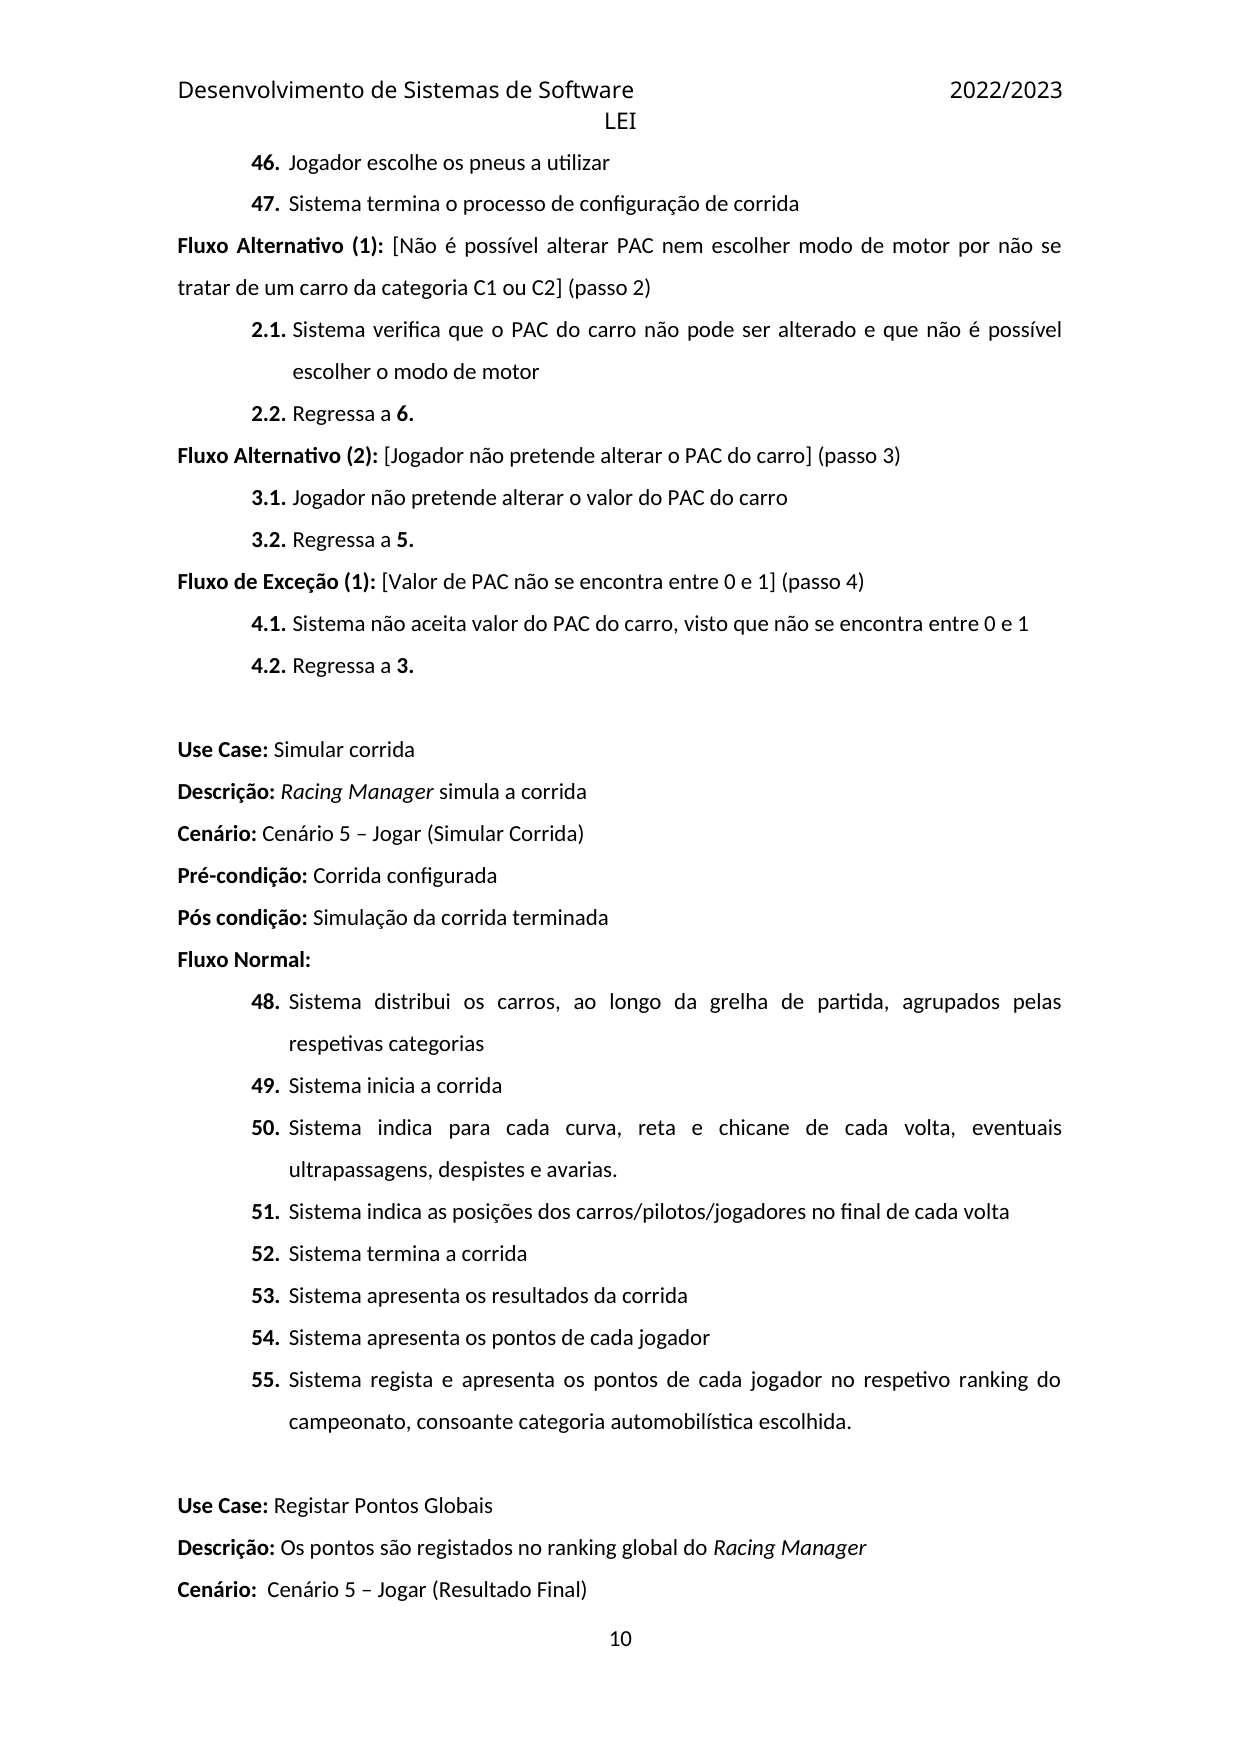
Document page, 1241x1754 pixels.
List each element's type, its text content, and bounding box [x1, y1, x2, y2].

text Use Case: Simular corrida [177, 735, 1063, 763]
list Regressa a 3. [251, 651, 1063, 679]
text Cenário: Cenário 5 – Jogar (Resultado Final) [177, 1575, 1063, 1603]
list Sistema distribui os carros, ao longo da grelha de partida, agrupados pelas respetivas categorias [251, 987, 1063, 1057]
list Regressa a 5. [251, 525, 1063, 553]
list Sistema apresenta os resultados da corrida [251, 1281, 1063, 1309]
text Fluxo Normal: [177, 945, 1063, 973]
list Sistema apresenta os pontos de cada jogador [251, 1323, 1063, 1351]
text Use Case: Registar Pontos Globais [177, 1491, 1063, 1519]
list Jogador escolhe os pneus a utilizar [251, 148, 1063, 176]
text Descrição: Os pontos são registados no ranking global do Racing Manager [177, 1533, 1063, 1561]
list Sistema verifica que o PAC do carro não pode ser alterado e que não é possível escolher o modo de motor [251, 316, 1063, 386]
text Fluxo Alternativo (1): [Não é possível alterar PAC nem escolher modo de motor por não se tratar de um carro da categoria C1 ou C2] (passo 2) [177, 232, 1063, 302]
text Fluxo Alternativo (2): [Jogador não pretende alterar o PAC do carro] (passo 3) [177, 441, 1063, 469]
text Pré-condição: Corrida configurada [177, 861, 1063, 889]
list Sistema não aceita valor do PAC do carro, visto que não se encontra entre 0 e 1 [251, 609, 1063, 637]
list Sistema indica as posições dos carros/pilotos/jogadores no final de cada volta [251, 1197, 1063, 1225]
list Sistema inicia a corrida [251, 1071, 1063, 1099]
list Regressa a 6. [251, 399, 1063, 427]
list Jogador não pretende alterar o valor do PAC do carro [251, 483, 1063, 511]
list Sistema termina a corrida [251, 1239, 1063, 1267]
text Pós condição: Simulação da corrida terminada [177, 903, 1063, 931]
list Sistema termina o processo de configuração de corrida [251, 189, 1063, 218]
text Cenário: Cenário 5 – Jogar (Simular Corrida) [177, 819, 1063, 847]
list Sistema indica para cada curva, reta e chicane de cada volta, eventuais ultrapassagens, despistes e avarias. [251, 1113, 1063, 1183]
text Descrição: Racing Manager simula a corrida [177, 777, 1063, 805]
text Fluxo de Exceção (1): [Valor de PAC não se encontra entre 0 e 1] (passo 4) [177, 567, 1063, 595]
list Sistema regista e apresenta os pontos de cada jogador no respetivo ranking do campeonato, consoante categoria automobilística escolhida. [251, 1365, 1063, 1435]
